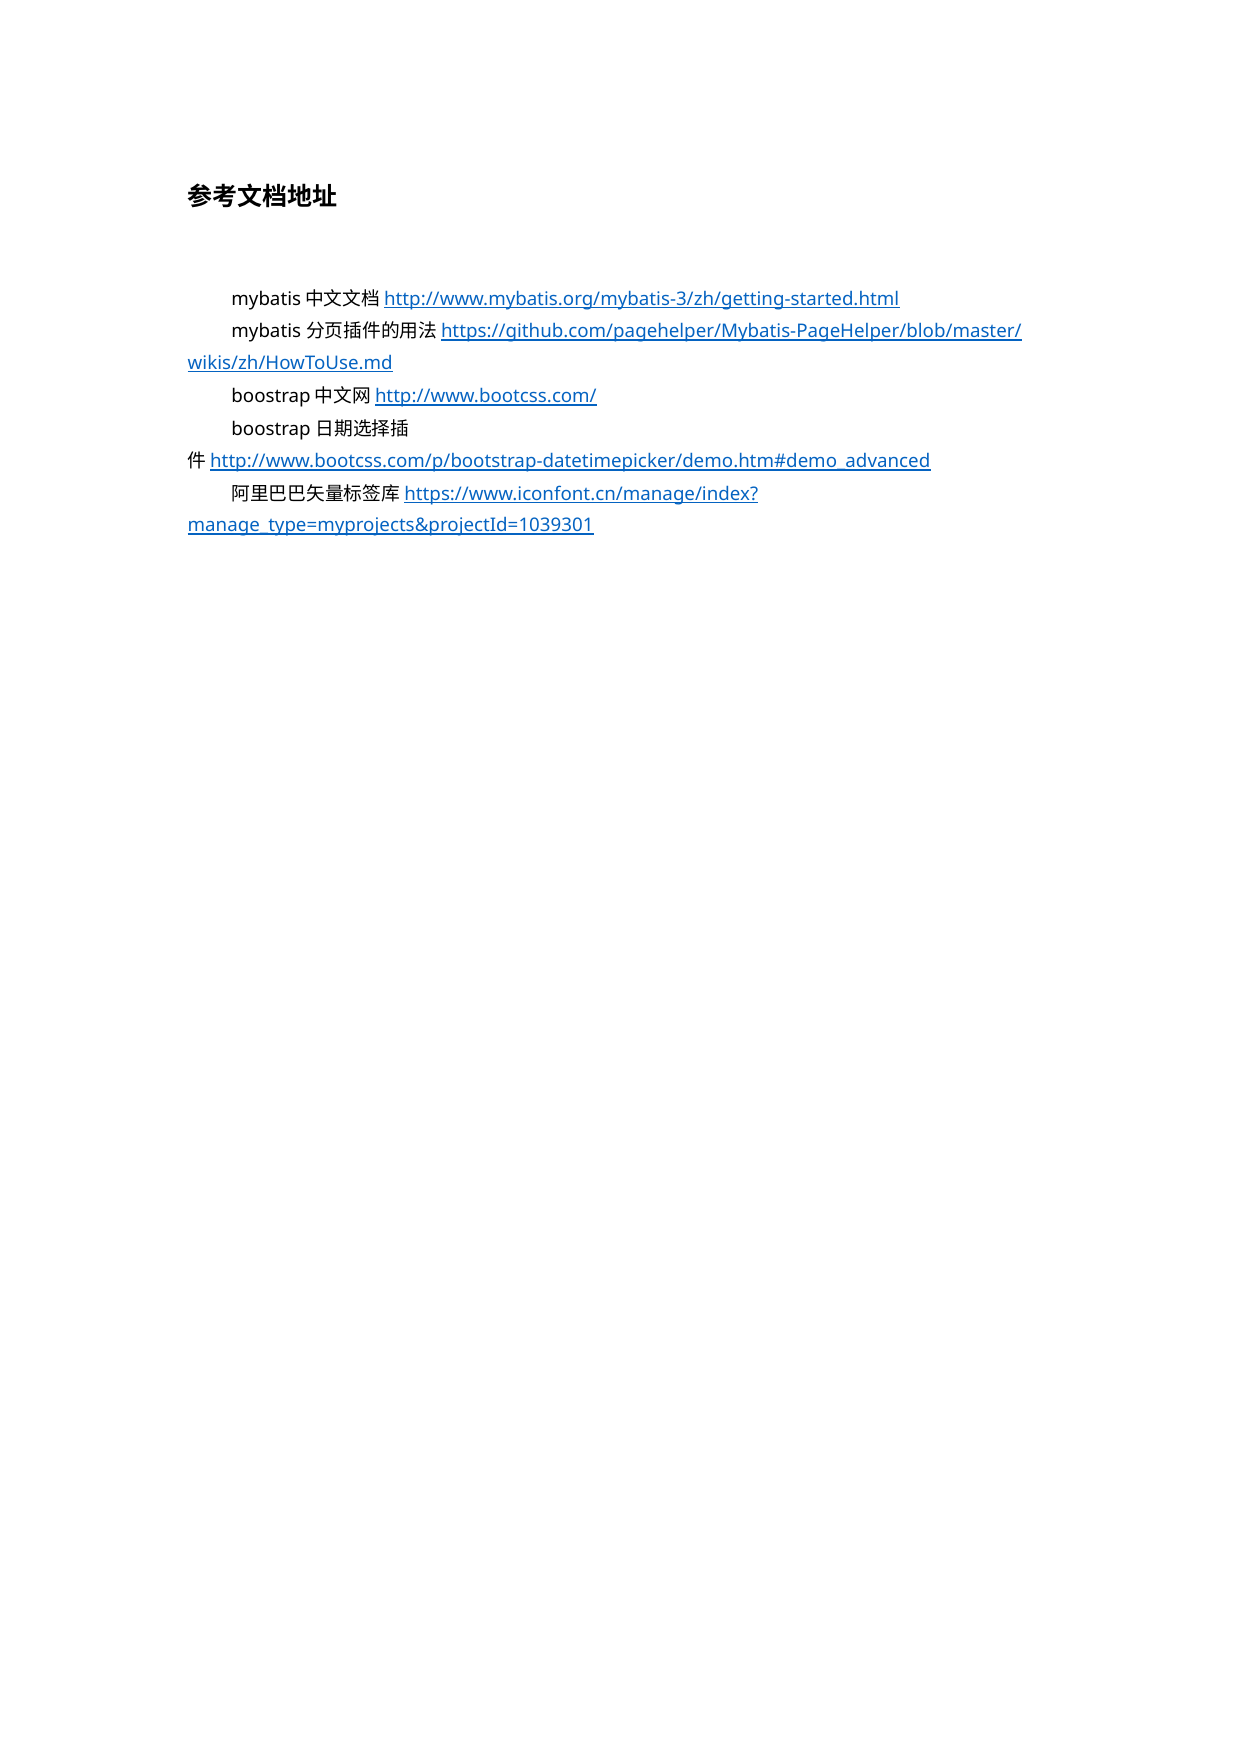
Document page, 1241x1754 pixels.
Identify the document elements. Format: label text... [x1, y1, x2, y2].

text mybatis 分页插件的用法https://github.com/pagehelper/Mybatis-PageHelper/blob/master/wikis/zh/HowToUse.md [187, 313, 1053, 378]
subtitle 参考文档地址 [187, 162, 1053, 227]
text boostrap 日期选择插件http://www.bootcss.com/p/bootstrap-datetimepicker/demo.htm#demo_advanced [187, 411, 1053, 476]
text mybatis中文文档 http://www.mybatis.org/mybatis-3/zh/getting-started.html [187, 281, 1053, 313]
text boostrap中文网 http://www.bootcss.com/ [187, 378, 1053, 411]
text 阿里巴巴矢量标签库 https://www.iconfont.cn/manage/index?manage_type=myprojects&projectId=1039301 [187, 476, 1053, 541]
